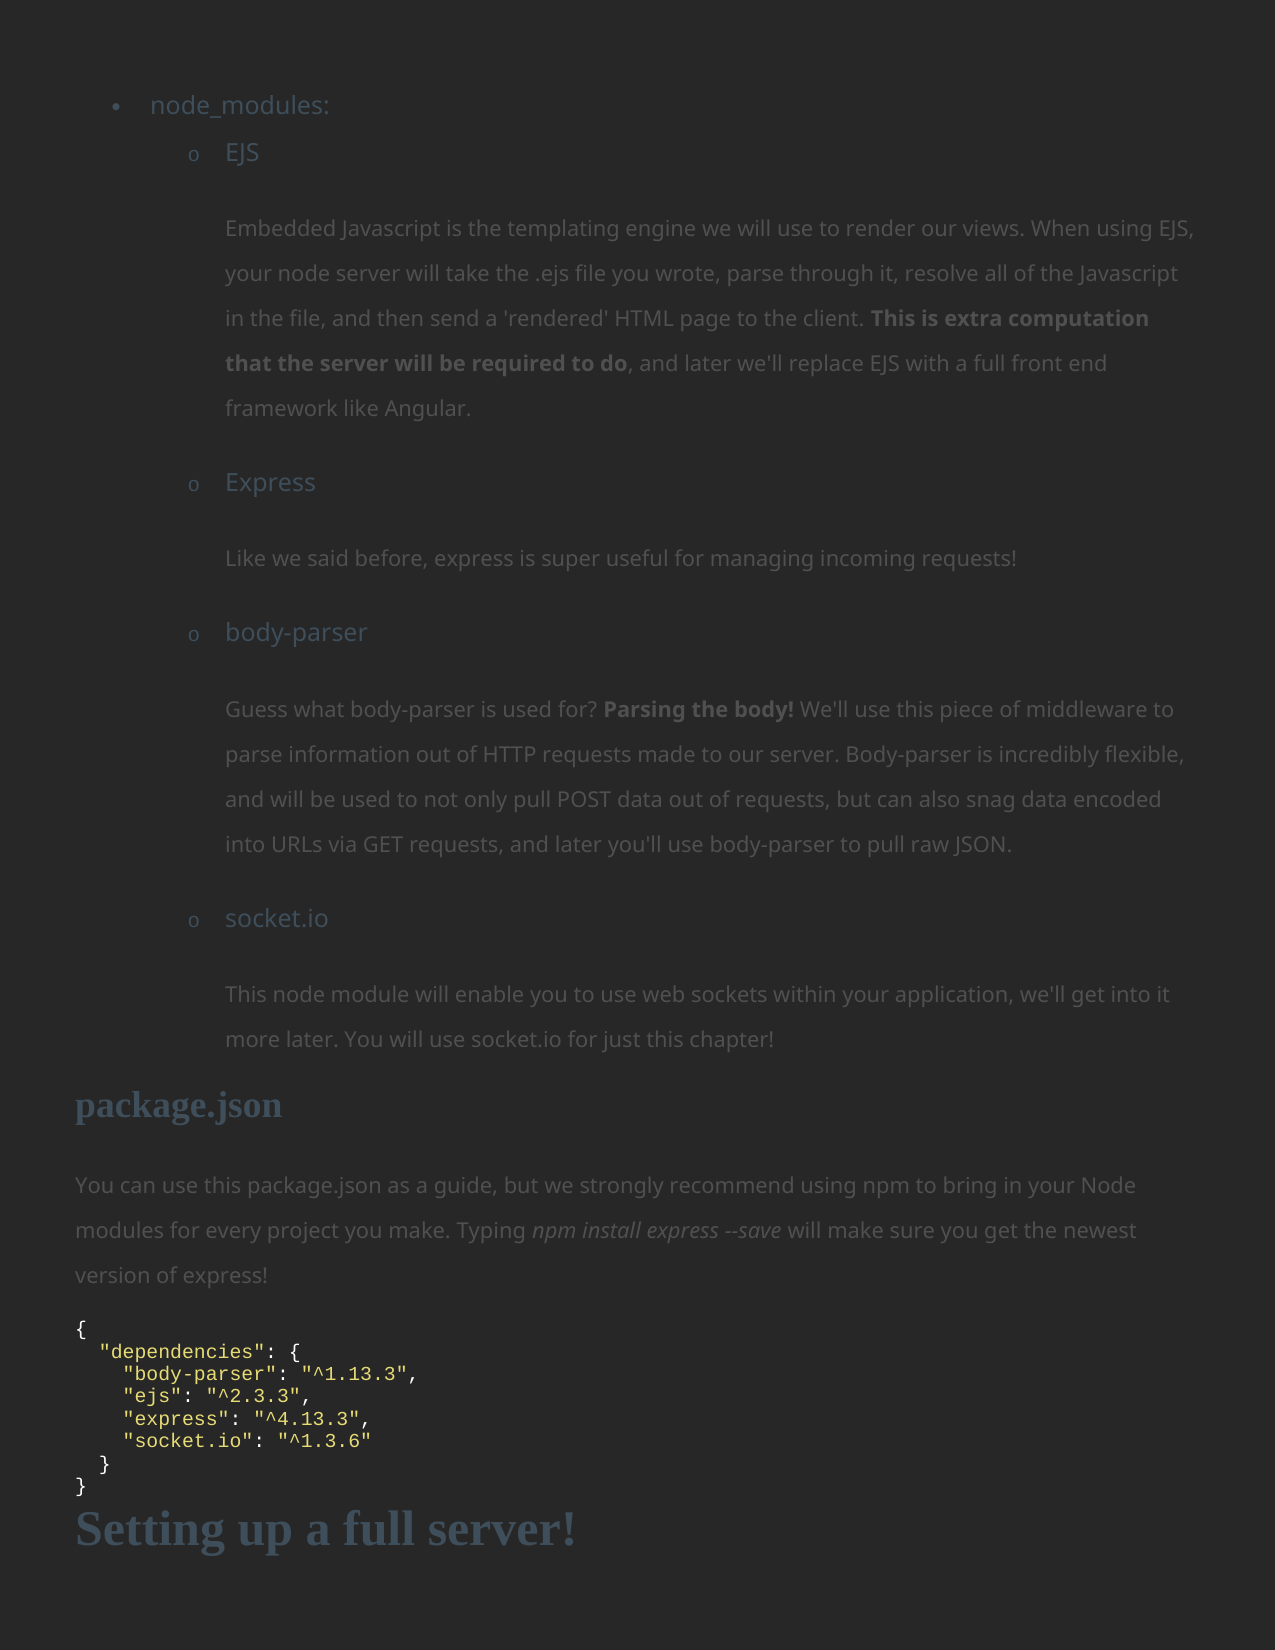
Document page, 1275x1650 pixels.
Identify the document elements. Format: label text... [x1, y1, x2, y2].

text "socket.io": "^1.3.6" [75, 1431, 1200, 1453]
text Like we said before, express is super useful for managing incoming requests! [225, 528, 1200, 573]
text Guess what body-parser is used for? Parsing the body! We'll use this piece of middleware to parse information out of HTTP requests made to our server. Body-parser is incredibly flexible, and will be used to not only pull POST data out of requests, but can also snag data encoded into URLs via GET requests, and later you'll use body-parser to pull raw JSON. [225, 678, 1200, 858]
text "ejs": "^2.3.3", [75, 1386, 1200, 1409]
text Embedded Javascript is the templating engine we will use to render our views. When using EJS, your node server will take the .ejs file you wrote, parse through it, resolve all of the Javascript in the file, and then send a 'rendered' HTML page to the client. This is extra computation that the server will be required to do, and later we'll replace EJS with a full front end framework like Angular. [225, 198, 1200, 423]
text } [75, 1453, 1200, 1476]
text "express": "^4.13.3", [75, 1409, 1200, 1431]
text } [75, 1476, 1200, 1498]
text You can use this package.json as a guide, but we strongly recommend using npm to bring in your Node modules for every project you make. Typing npm install express --save will make sure you get the newest version of express! [75, 1155, 1200, 1290]
text { [75, 1319, 1200, 1342]
subtitle socket.io [187, 887, 1200, 934]
text This node module will enable you to use web sockets within your application, we'll get into it more later. You will use socket.io for just this chapter! [225, 963, 1200, 1053]
subtitle EJS [187, 122, 1200, 169]
subtitle node_modules: [112, 75, 1200, 122]
text "dependencies": { [75, 1342, 1200, 1364]
text "body-parser": "^1.13.3", [75, 1364, 1200, 1386]
subtitle Setting up a full server! [75, 1498, 1200, 1556]
subtitle package.json [75, 1083, 1200, 1126]
subtitle Express [187, 452, 1200, 499]
subtitle body-parser [187, 602, 1200, 649]
